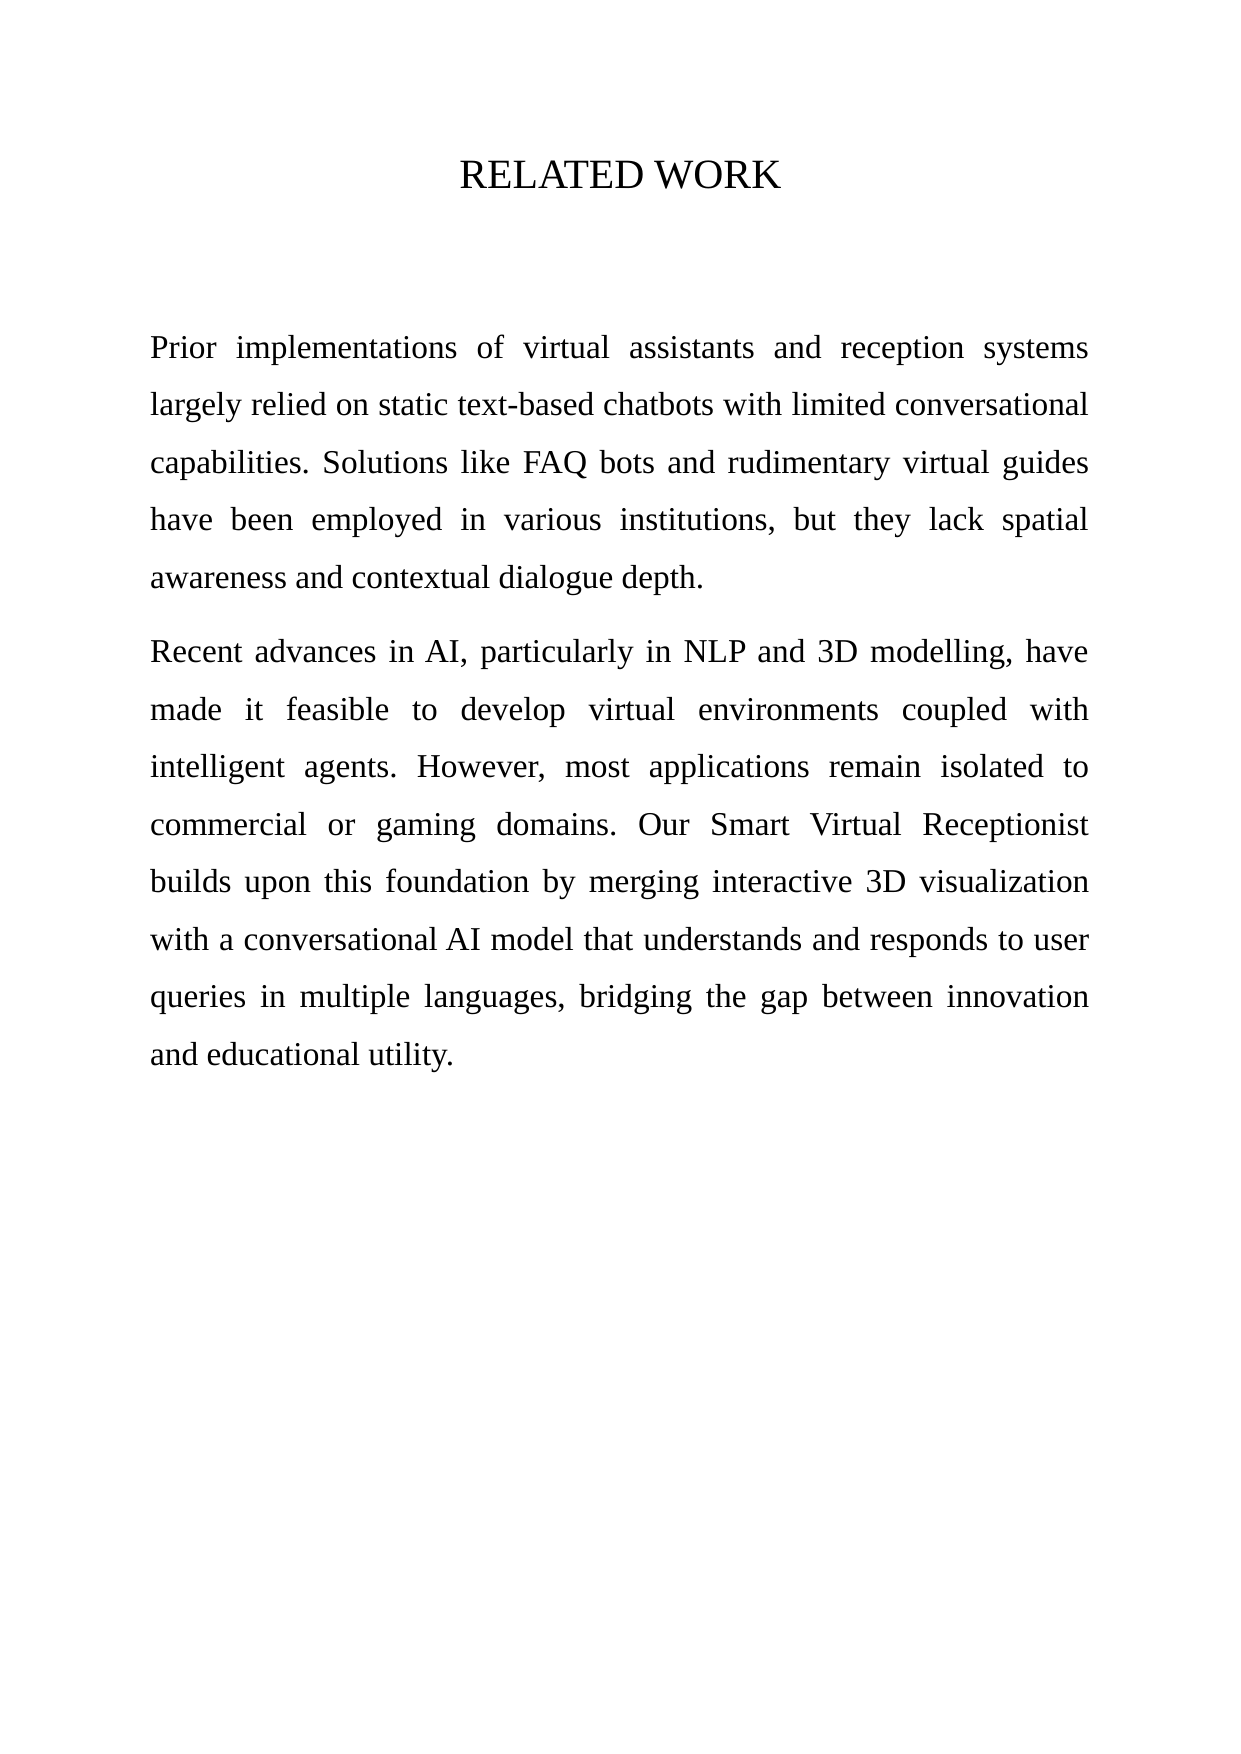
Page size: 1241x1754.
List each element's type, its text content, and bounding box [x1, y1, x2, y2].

text RELATED WORK [150, 150, 1090, 198]
text Prior implementations of virtual assistants and reception systems largely relied on static text-based chatbots with limited conversational capabilities. Solutions like FAQ bots and rudimentary virtual guides have been employed in various institutions, but they lack spatial awareness and contextual dialogue depth. [150, 327, 1090, 595]
text Recent advances in AI, particularly in NLP and 3D modelling, have made it feasible to develop virtual environments coupled with intelligent agents. However, most applications remain isolated to commercial or gaming domains. Our Smart Virtual Receptionist builds upon this foundation by merging interactive 3D visualization with a conversational AI model that understands and responds to user queries in multiple languages, bridging the gap between innovation and educational utility. [150, 631, 1090, 1072]
